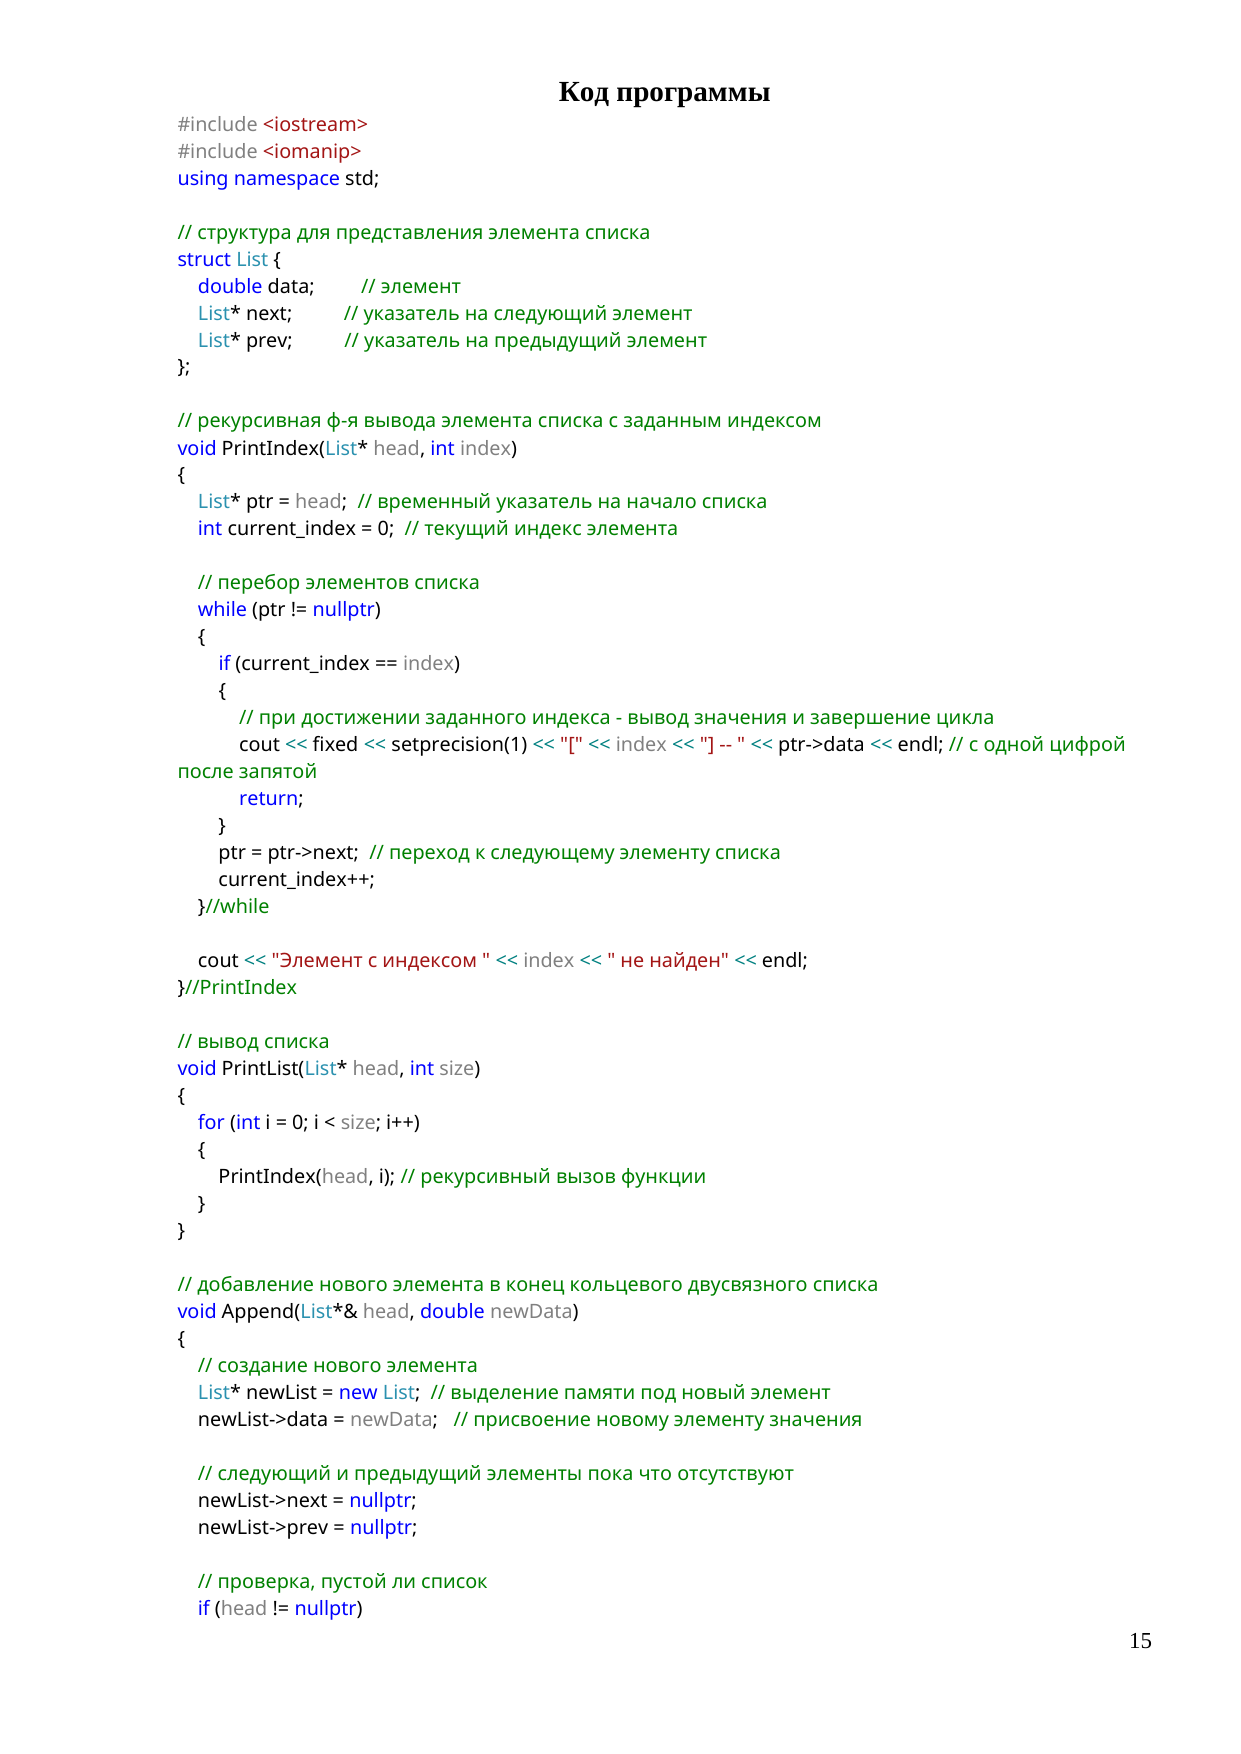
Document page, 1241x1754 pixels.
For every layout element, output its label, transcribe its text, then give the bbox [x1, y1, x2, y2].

text newList->data = newData; // присвоение новому элементу значения [177, 1405, 1152, 1432]
text { [177, 623, 1152, 649]
text } [177, 1189, 1152, 1216]
text #include <iostream> [177, 110, 1152, 137]
text List* next; // указатель на следующий элемент [177, 299, 1152, 326]
text double data; // элемент [177, 272, 1152, 299]
text }//while [177, 892, 1152, 919]
text } [177, 1216, 1152, 1243]
text } [177, 811, 1152, 838]
text PrintIndex(head, i); // рекурсивный вызов функции [177, 1162, 1152, 1189]
text List* newList = new List; // выделение памяти под новый элемент [177, 1378, 1152, 1405]
text { [177, 677, 1152, 703]
text // перебор элементов списка [177, 569, 1152, 596]
text List* ptr = head; // временный указатель на начало списка [177, 488, 1152, 515]
text struct List { [177, 245, 1152, 272]
text cout << fixed << setprecision(1) << "[" << index << "] -- " << ptr->data << endl; // с одной цифрой после запятой [177, 731, 1152, 784]
text { [177, 461, 1152, 488]
text void PrintList(List* head, int size) [177, 1054, 1152, 1081]
text #include <iomanip> [177, 137, 1152, 164]
text // создание нового элемента [177, 1351, 1152, 1378]
text // добавление нового элемента в конец кольцевого двусвязного списка [177, 1270, 1152, 1297]
text }//PrintIndex [177, 973, 1152, 1000]
text // вывод списка [177, 1027, 1152, 1054]
text // следующий и предыдущий элементы пока что отсутствуют [177, 1459, 1152, 1486]
text int current_index = 0; // текущий индекс элемента [177, 515, 1152, 542]
text newList->next = nullptr; [177, 1486, 1152, 1513]
text newList->prev = nullptr; [177, 1513, 1152, 1540]
text using namespace std; [177, 164, 1152, 191]
text // рекурсивная ф-я вывода элемента списка с заданным индексом [177, 407, 1152, 434]
text { [177, 1135, 1152, 1162]
text ptr = ptr->next; // переход к следующему элементу списка [177, 838, 1152, 865]
subtitle Код программы [177, 74, 1152, 107]
text { [177, 1081, 1152, 1108]
text // cтруктура для представления элемента списка [177, 218, 1152, 245]
text return; [177, 784, 1152, 811]
text while (ptr != nullptr) [177, 596, 1152, 623]
text cout << "Элемент с индексом " << index << " не найден" << endl; [177, 946, 1152, 973]
text }; [177, 353, 1152, 380]
text // проверка, пустой ли список [177, 1567, 1152, 1594]
text void PrintIndex(List* head, int index) [177, 434, 1152, 461]
text if (current_index == index) [177, 649, 1152, 677]
text for (int i = 0; i < size; i++) [177, 1108, 1152, 1135]
text void Append(List*& head, double newData) [177, 1297, 1152, 1324]
text if (head != nullptr) [177, 1594, 1152, 1621]
text { [177, 1324, 1152, 1351]
text // при достижении заданного индекса - вывод значения и завершение цикла [177, 703, 1152, 731]
text current_index++; [177, 865, 1152, 892]
text List* prev; // указатель на предыдущий элемент [177, 326, 1152, 353]
